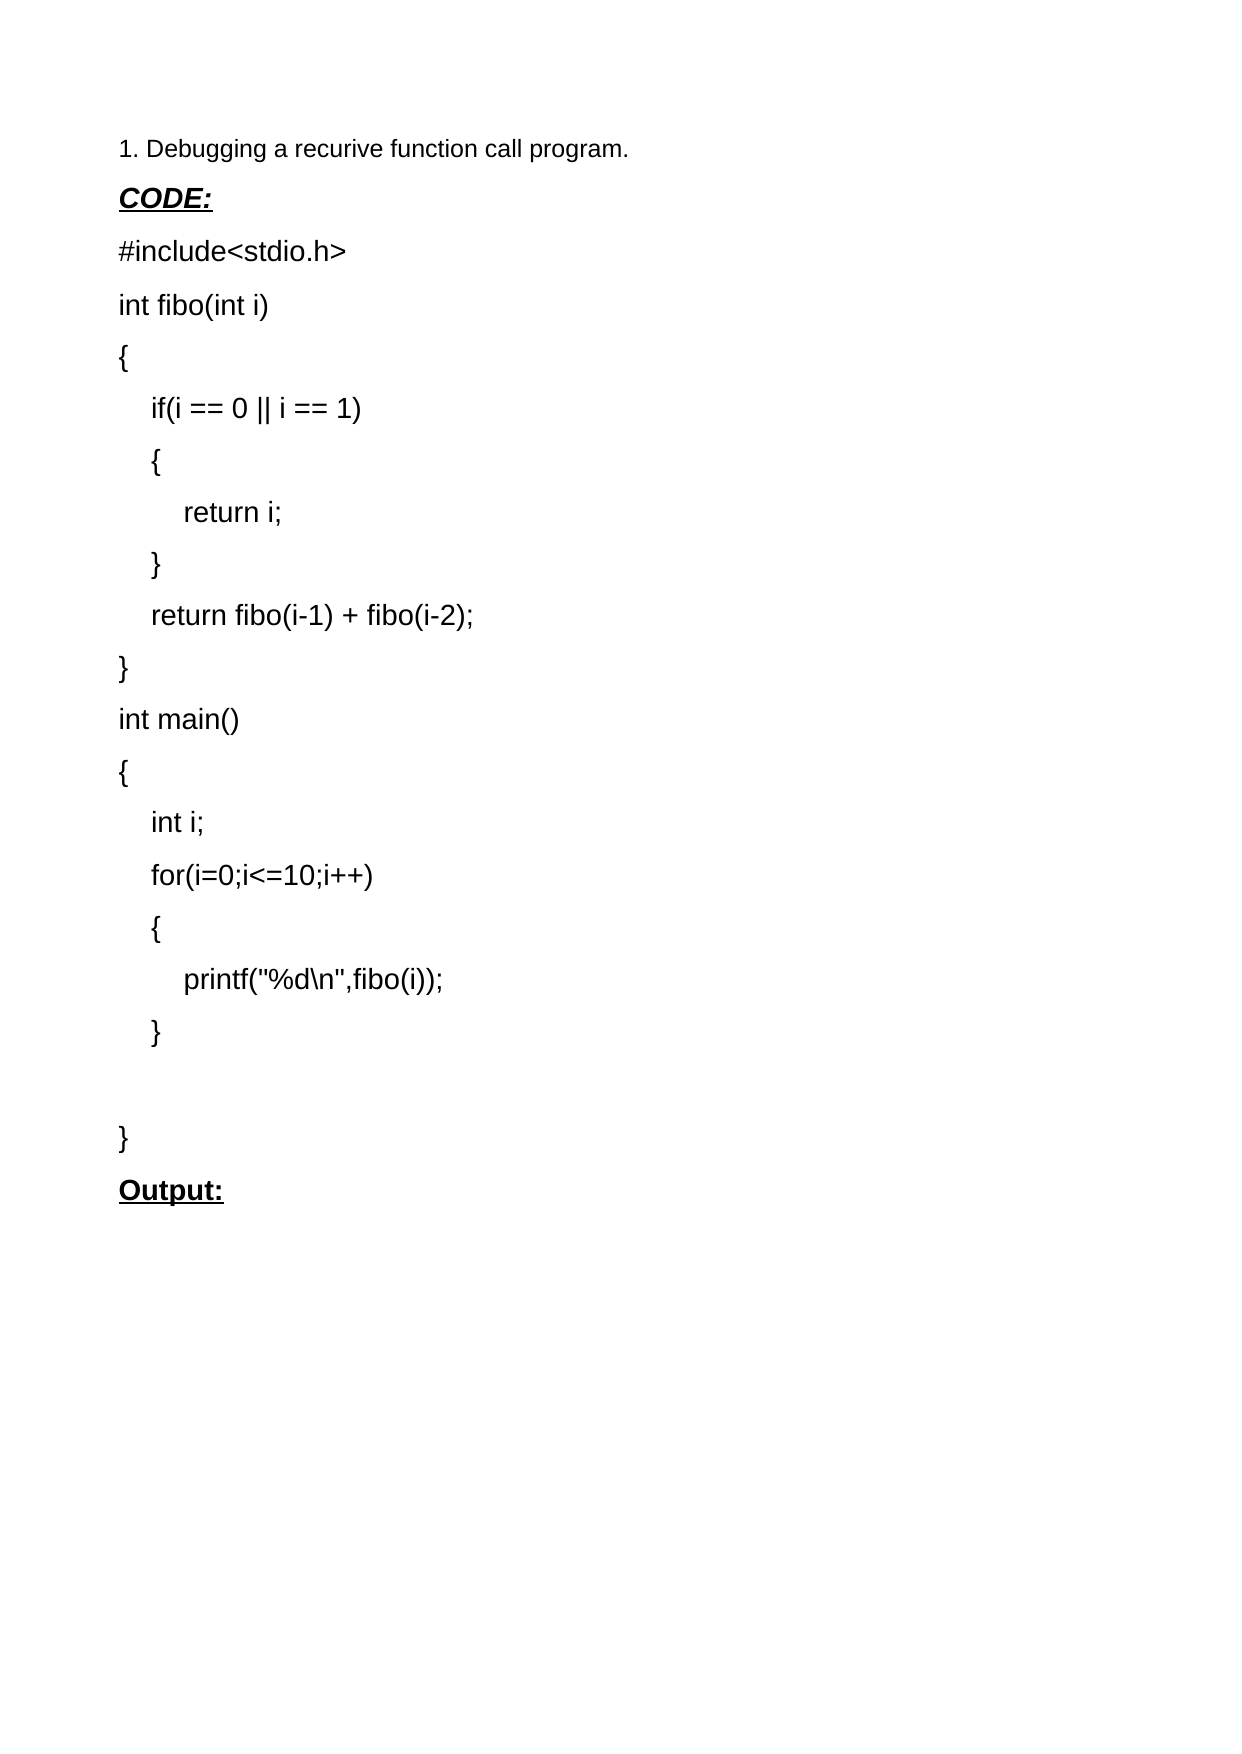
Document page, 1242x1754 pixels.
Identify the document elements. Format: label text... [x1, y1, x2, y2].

text } [118, 1119, 1135, 1153]
text } [151, 1015, 1135, 1046]
text int i; [151, 805, 1135, 839]
text printf("%d\n",fibo(i)); [183, 962, 1135, 995]
text CODE: [118, 181, 629, 215]
text { [151, 444, 1135, 475]
text if(i == 0 || i == 1) [151, 391, 1135, 424]
text 1. Debugging a recurive function call program. [118, 134, 636, 162]
text Output: [118, 1173, 1135, 1206]
text } [118, 651, 1135, 682]
text { [118, 755, 1135, 786]
text return i; [183, 494, 1135, 528]
text int main() [118, 702, 1135, 735]
text int fibo(int i) [118, 287, 629, 321]
text { [118, 341, 629, 372]
text return fibo(i-1) + fibo(i-2); [151, 598, 1135, 632]
text } [151, 548, 1135, 579]
text for(i=0;i<=10;i++) [151, 858, 1135, 892]
text { [151, 911, 1135, 943]
text #include<stdio.h> [118, 234, 629, 268]
